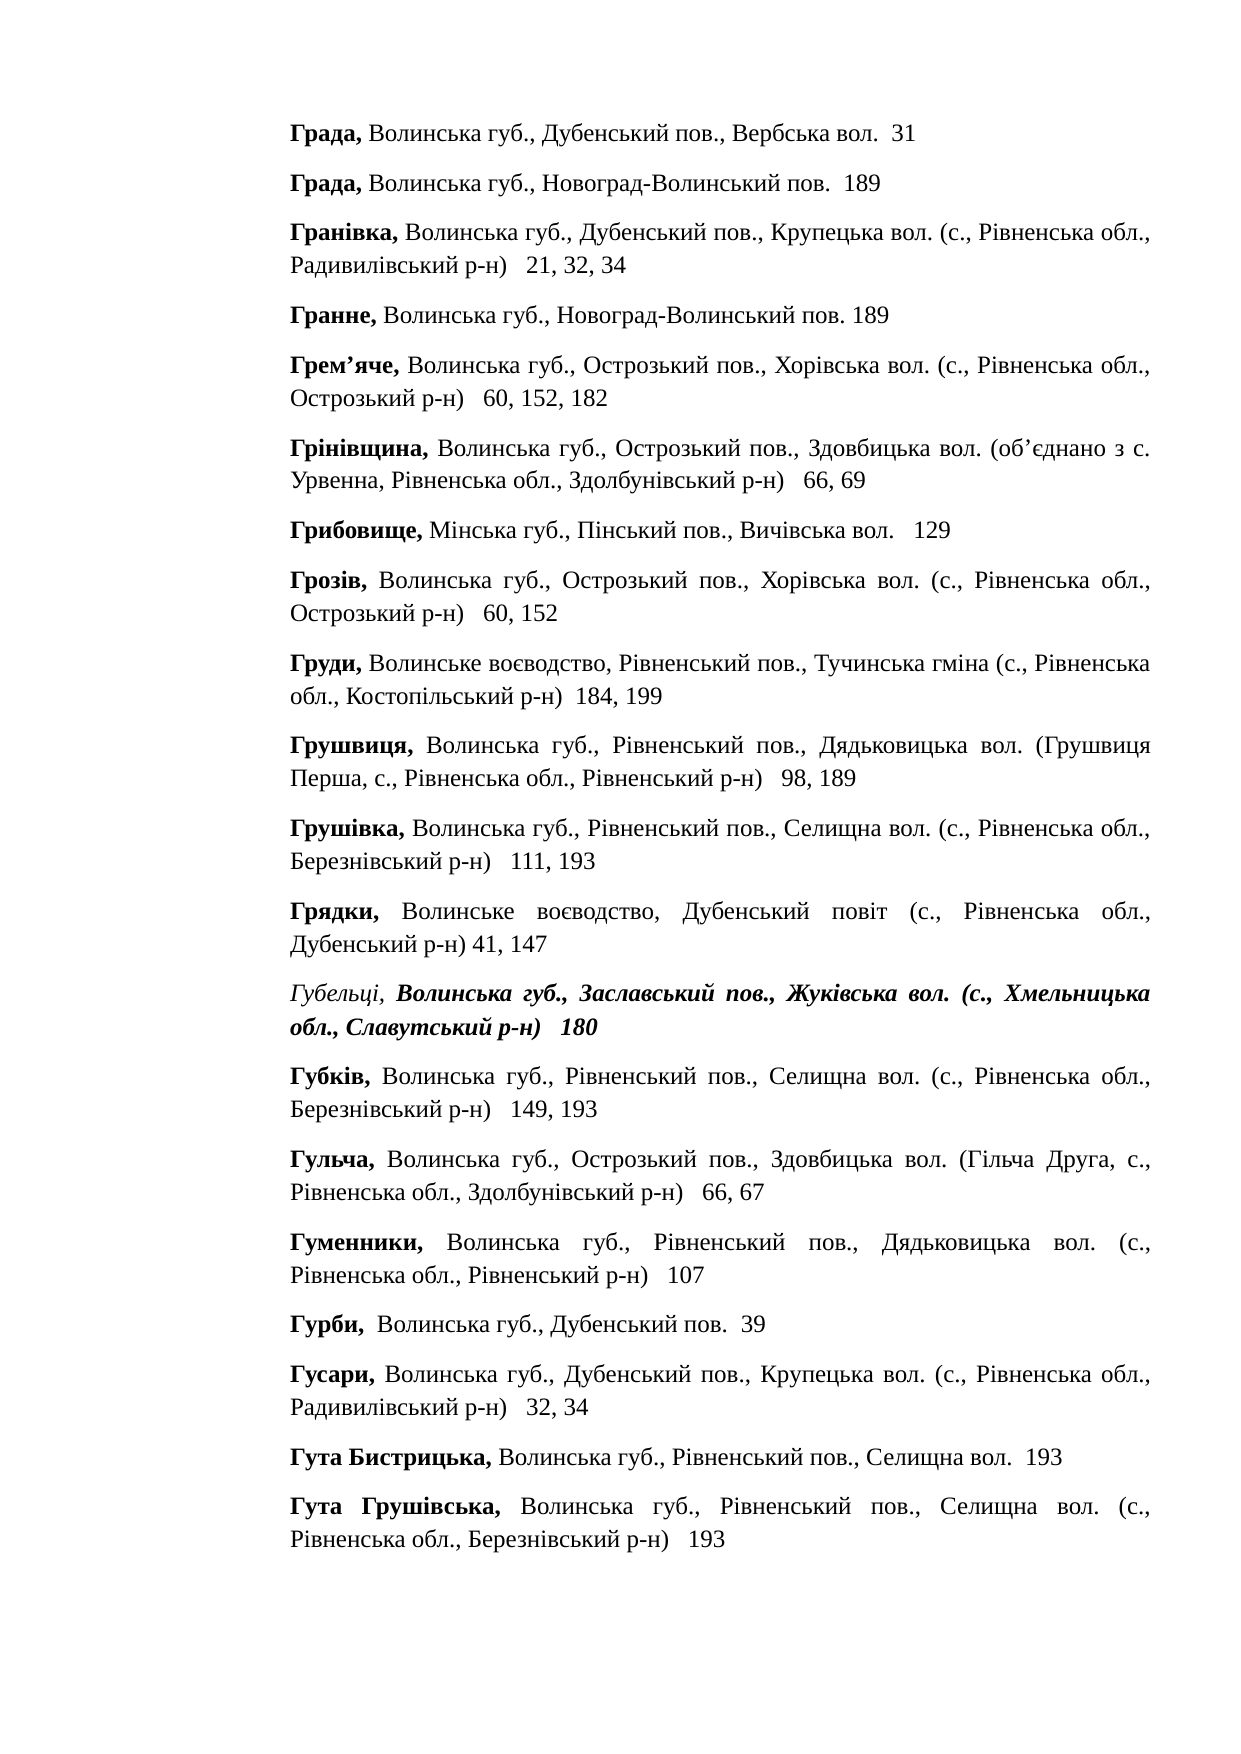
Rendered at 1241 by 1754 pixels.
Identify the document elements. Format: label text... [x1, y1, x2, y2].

text Града, Волинська губ., Новоград-Волинський пов. 189 [290, 168, 1152, 197]
text Гульча, Волинська губ., Острозький пов., Здовбицька вол. (Гільча Друга, с., Рівненська обл., Здолбунівський р-н) 66, 67 [290, 1144, 1152, 1206]
text Грінівщина, Волинська губ., Острозький пов., Здовбицька вол. (об’єднано з с. Урвенна, Рівненська обл., Здолбунівський р-н) 66, 69 [290, 433, 1152, 494]
text Града, Волинська губ., Дубенський пов., Вербська вол. 31 [290, 118, 1152, 147]
text Гурби, Волинська губ., Дубенський пов. 39 [290, 1309, 1152, 1338]
text Губельці, Волинська губ., Заславський пов., Жуківська вол. (с., Хмельницька обл., Славутський р-н) 180 [290, 978, 1152, 1040]
text Грем’яче, Волинська губ., Острозький пов., Хорівська вол. (с., Рівненська обл., Острозький р-н) 60, 152, 182 [290, 350, 1152, 412]
text Гута Бистрицька, Волинська губ., Рівненський пов., Селищна вол. 193 [290, 1442, 1152, 1471]
text Гранівка, Волинська губ., Дубенський пов., Крупецька вол. (с., Рівненська обл., Радивилівський р-н) 21, 32, 34 [290, 217, 1152, 279]
text Грушівка, Волинська губ., Рівненський пов., Селищна вол. (с., Рівненська обл., Березнівський р-н) 111, 193 [290, 813, 1152, 875]
text Грибовище, Мінська губ., Пінський пов., Вичівська вол. 129 [290, 515, 1152, 544]
text Гусари, Волинська губ., Дубенський пов., Крупецька вол. (с., Рівненська обл., Радивилівський р-н) 32, 34 [290, 1359, 1152, 1421]
text Грушвиця, Волинська губ., Рівненський пов., Дядьковицька вол. (Грушвиця Перша, с., Рівненська обл., Рівненський р-н) 98, 189 [290, 730, 1152, 792]
text Грядки, Волинське воєводство, Дубенський повіт (с., Рівненська обл., Дубенський р-н) 41, 147 [290, 896, 1152, 958]
text Гранне, Волинська губ., Новоград-Волинський пов. 189 [290, 300, 1152, 329]
text Грозів, Волинська губ., Острозький пов., Хорівська вол. (с., Рівненська обл., Острозький р-н) 60, 152 [290, 565, 1152, 627]
text Гуменники, Волинська губ., Рівненський пов., Дядьковицька вол. (с., Рівненська обл., Рівненський р-н) 107 [290, 1227, 1152, 1288]
text Груди, Волинське воєводство, Рівненський пов., Тучинська гміна (с., Рівненська обл., Костопільський р-н) 184, 199 [290, 648, 1152, 709]
text Губків, Волинська губ., Рівненський пов., Селищна вол. (с., Рівненська обл., Березнівський р-н) 149, 193 [290, 1061, 1152, 1123]
text Гута Грушівська, Волинська губ., Рівненський пов., Селищна вол. (с., Рівненська обл., Березнівський р-н) 193 [290, 1491, 1152, 1553]
